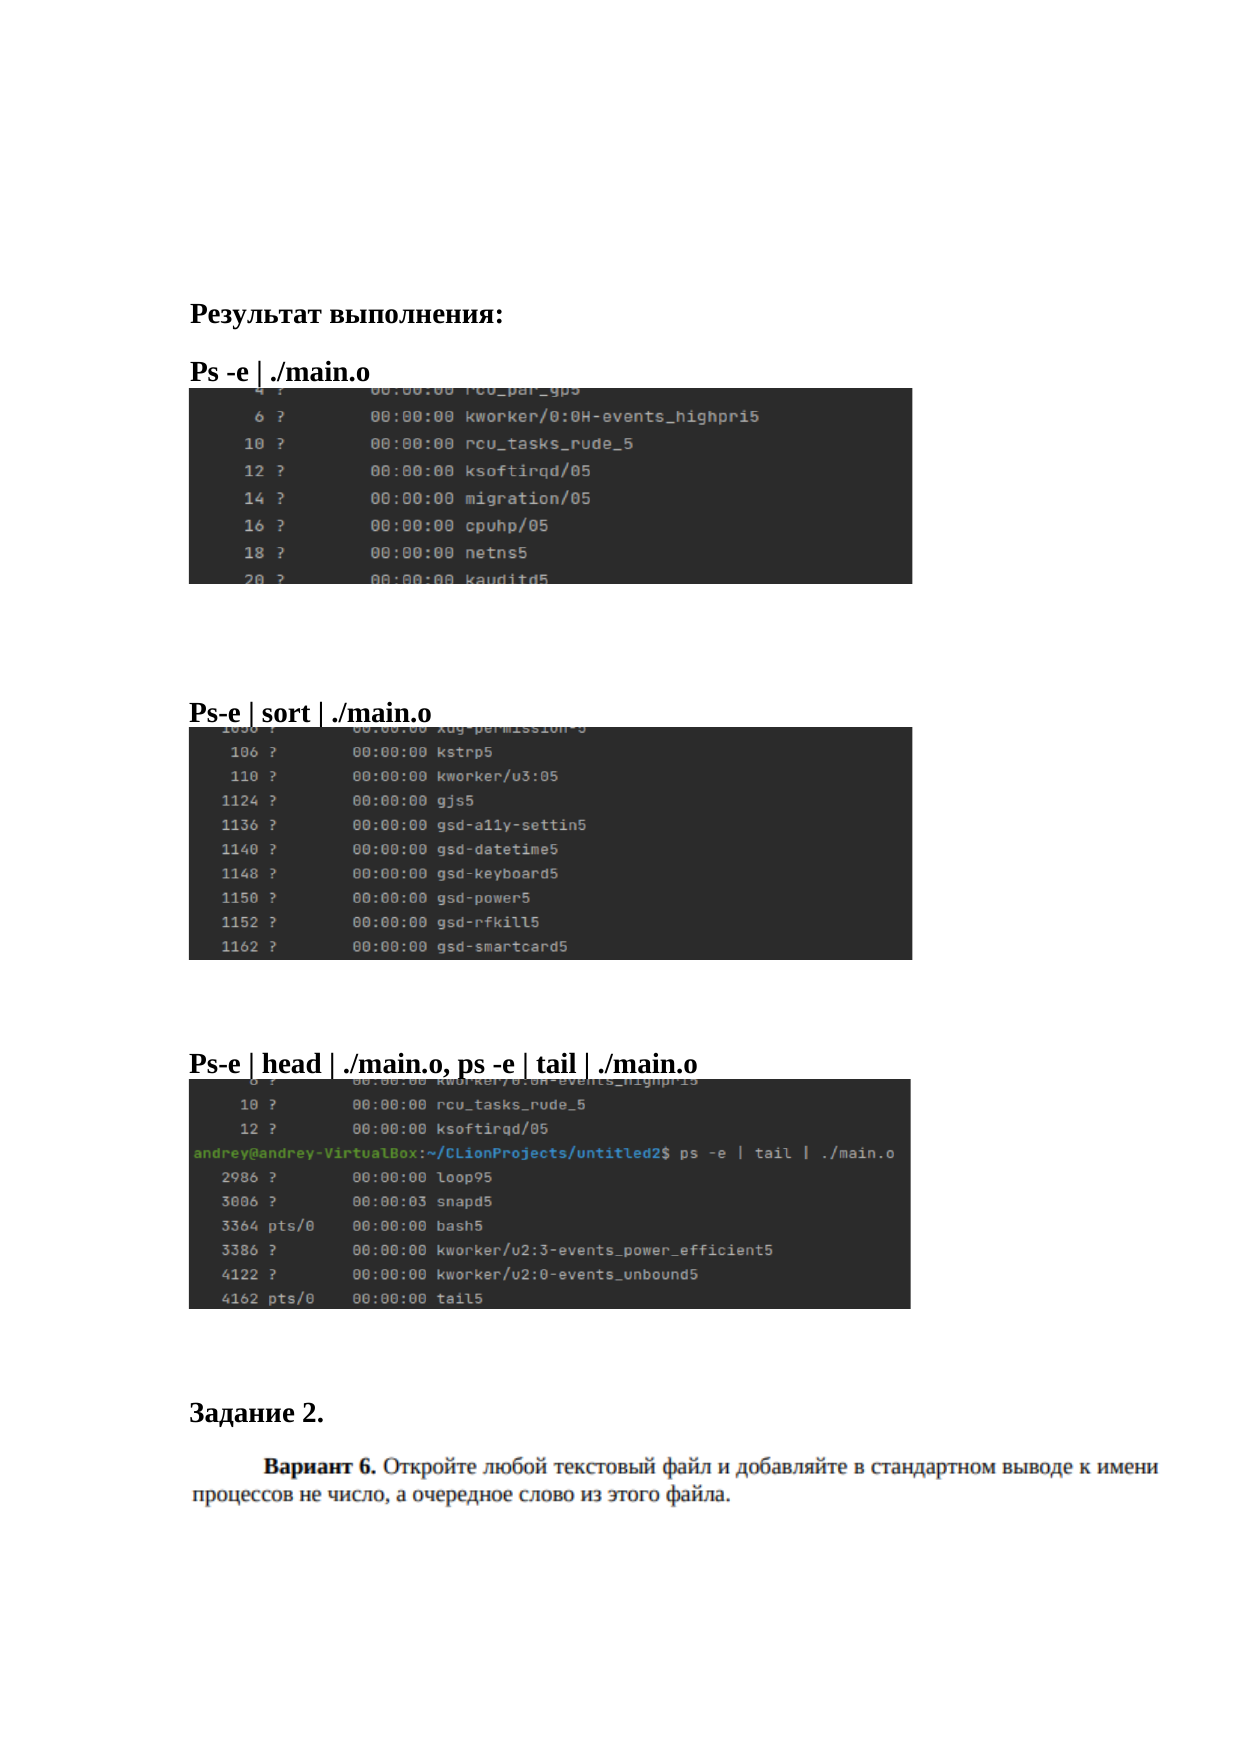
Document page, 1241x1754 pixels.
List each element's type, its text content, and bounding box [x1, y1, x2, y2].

picture [188, 1079, 911, 1309]
text Результат выполнения: [190, 296, 1152, 330]
picture [188, 727, 913, 960]
text Задание 2. [189, 1399, 983, 1428]
picture [189, 1454, 1164, 1509]
text Ps-e | sort | ./main.o [189, 699, 983, 728]
picture [188, 388, 913, 584]
text Ps -e | ./main.o [190, 354, 1152, 388]
text Ps-e | head | ./main.o, ps -e | tail | ./main.o [189, 1051, 983, 1079]
